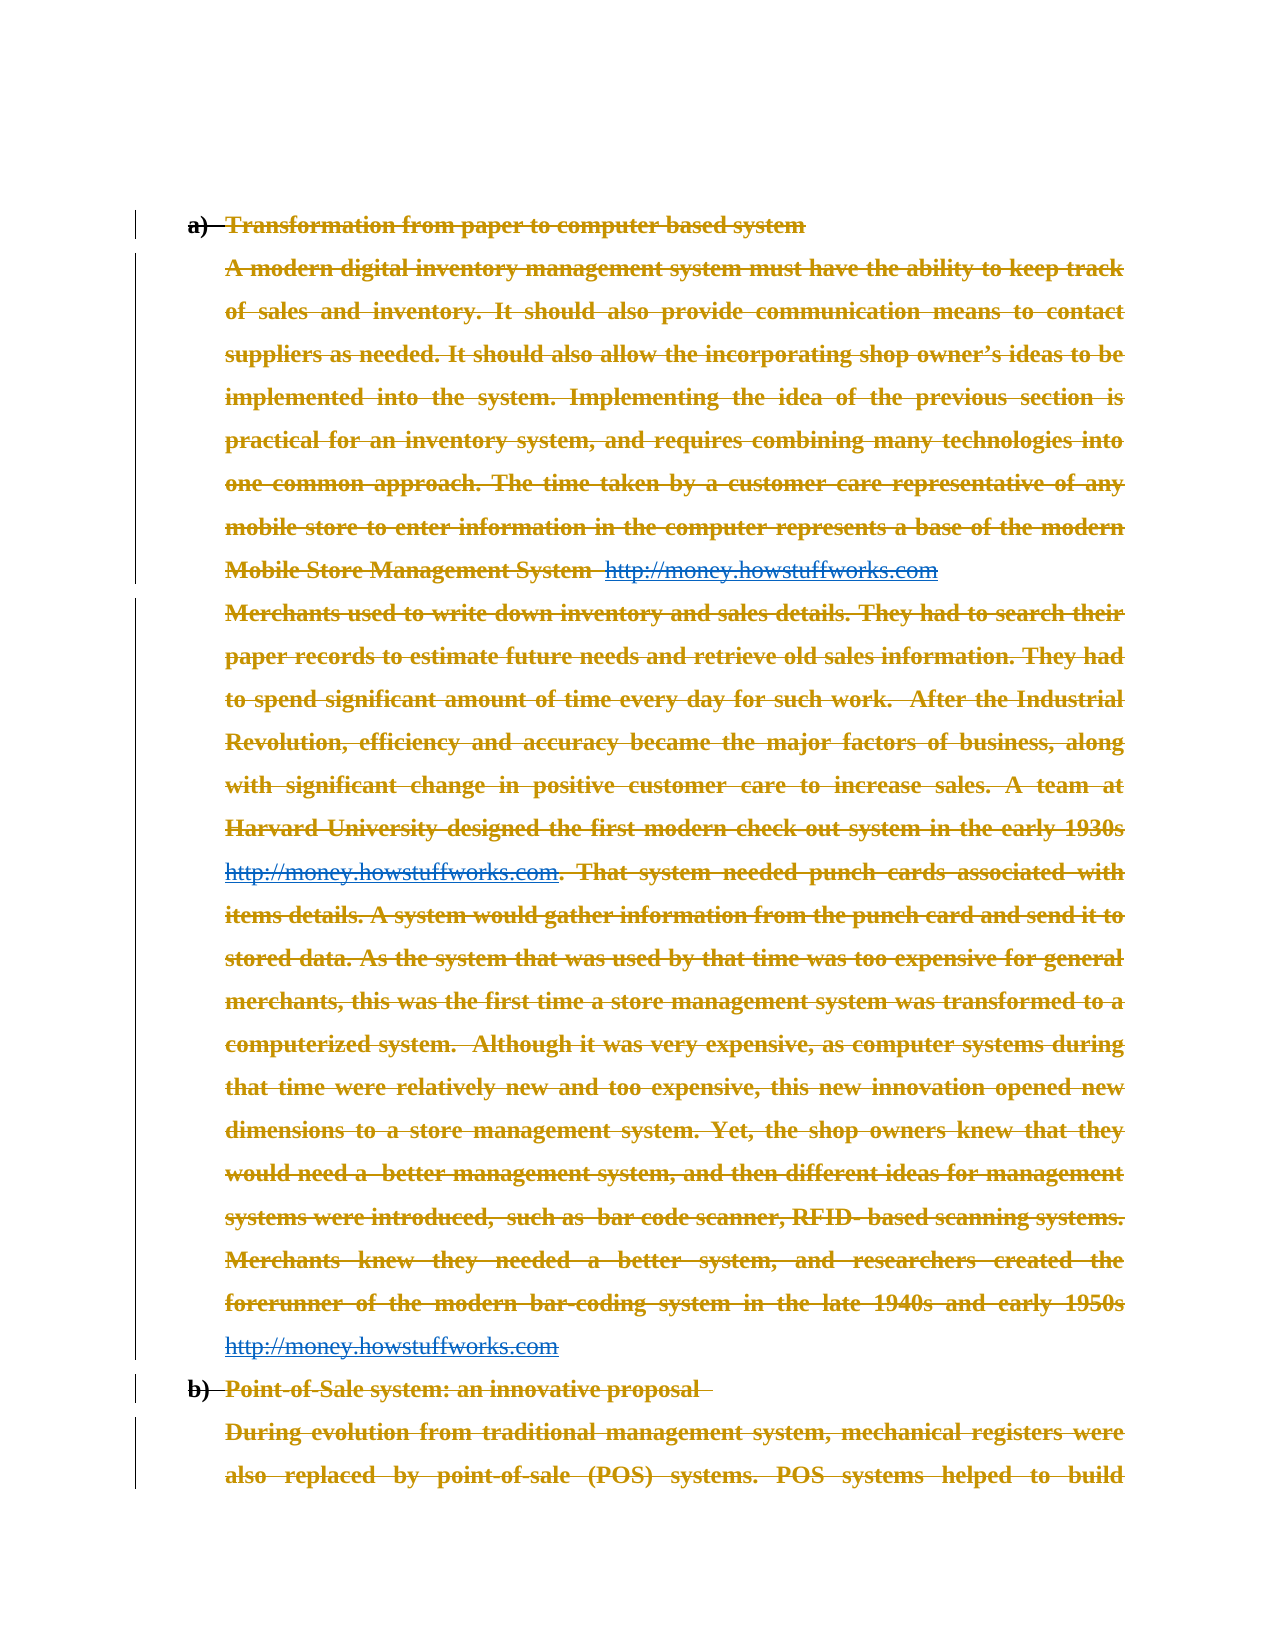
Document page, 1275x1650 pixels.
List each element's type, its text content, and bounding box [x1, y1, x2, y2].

list Transformation from paper to computer based system [187, 210, 1125, 238]
list A modern digital inventory management system must have the ability to keep track of sales and inventory. It should also provide communication means to contact suppliers as needed. It should also allow the incorporating shop owner’s ideas to be implemented into the system. Implementing the idea of the previous section is practical for an inventory system, and requires combining many technologies into one common approach. The time taken by a customer care representative of any mobile store to enter information in the computer represents a base of the modern Mobile Store Management System http://money.howstuffworks.com [225, 356, 1125, 398]
list A modern digital inventory management system must have the ability to keep track of sales and inventory. It should also provide communication means to contact suppliers as needed. It should also allow the incorporating shop owner’s ideas to be implemented into the system. Implementing the idea of the previous section is practical for an inventory system, and requires combining many technologies into one common approach. The time taken by a customer care representative of any mobile store to enter information in the computer represents a base of the modern Mobile Store Management System http://money.howstuffworks.com [225, 313, 1125, 355]
list A modern digital inventory management system must have the ability to keep track of sales and inventory. It should also provide communication means to contact suppliers as needed. It should also allow the incorporating shop owner’s ideas to be implemented into the system. Implementing the idea of the previous section is practical for an inventory system, and requires combining many technologies into one common approach. The time taken by a customer care representative of any mobile store to enter information in the computer represents a base of the modern Mobile Store Management System http://money.howstuffworks.com [225, 399, 1125, 484]
list A modern digital inventory management system must have the ability to keep track of sales and inventory. It should also provide communication means to contact suppliers as needed. It should also allow the incorporating shop owner’s ideas to be implemented into the system. Implementing the idea of the previous section is practical for an inventory system, and requires combining many technologies into one common approach. The time taken by a customer care representative of any mobile store to enter information in the computer represents a base of the modern Mobile Store Management System http://money.howstuffworks.com [225, 529, 1125, 583]
list Point-of-Sale system: an innovative proposal [187, 1374, 1125, 1403]
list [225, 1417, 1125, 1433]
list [225, 1434, 1125, 1476]
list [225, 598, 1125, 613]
list A modern digital inventory management system must have the ability to keep track of sales and inventory. It should also provide communication means to contact suppliers as needed. It should also allow the incorporating shop owner’s ideas to be implemented into the system. Implementing the idea of the previous section is practical for an inventory system, and requires combining many technologies into one common approach. The time taken by a customer care representative of any mobile store to enter information in the computer represents a base of the modern Mobile Store Management System http://money.howstuffworks.com [225, 253, 1125, 312]
